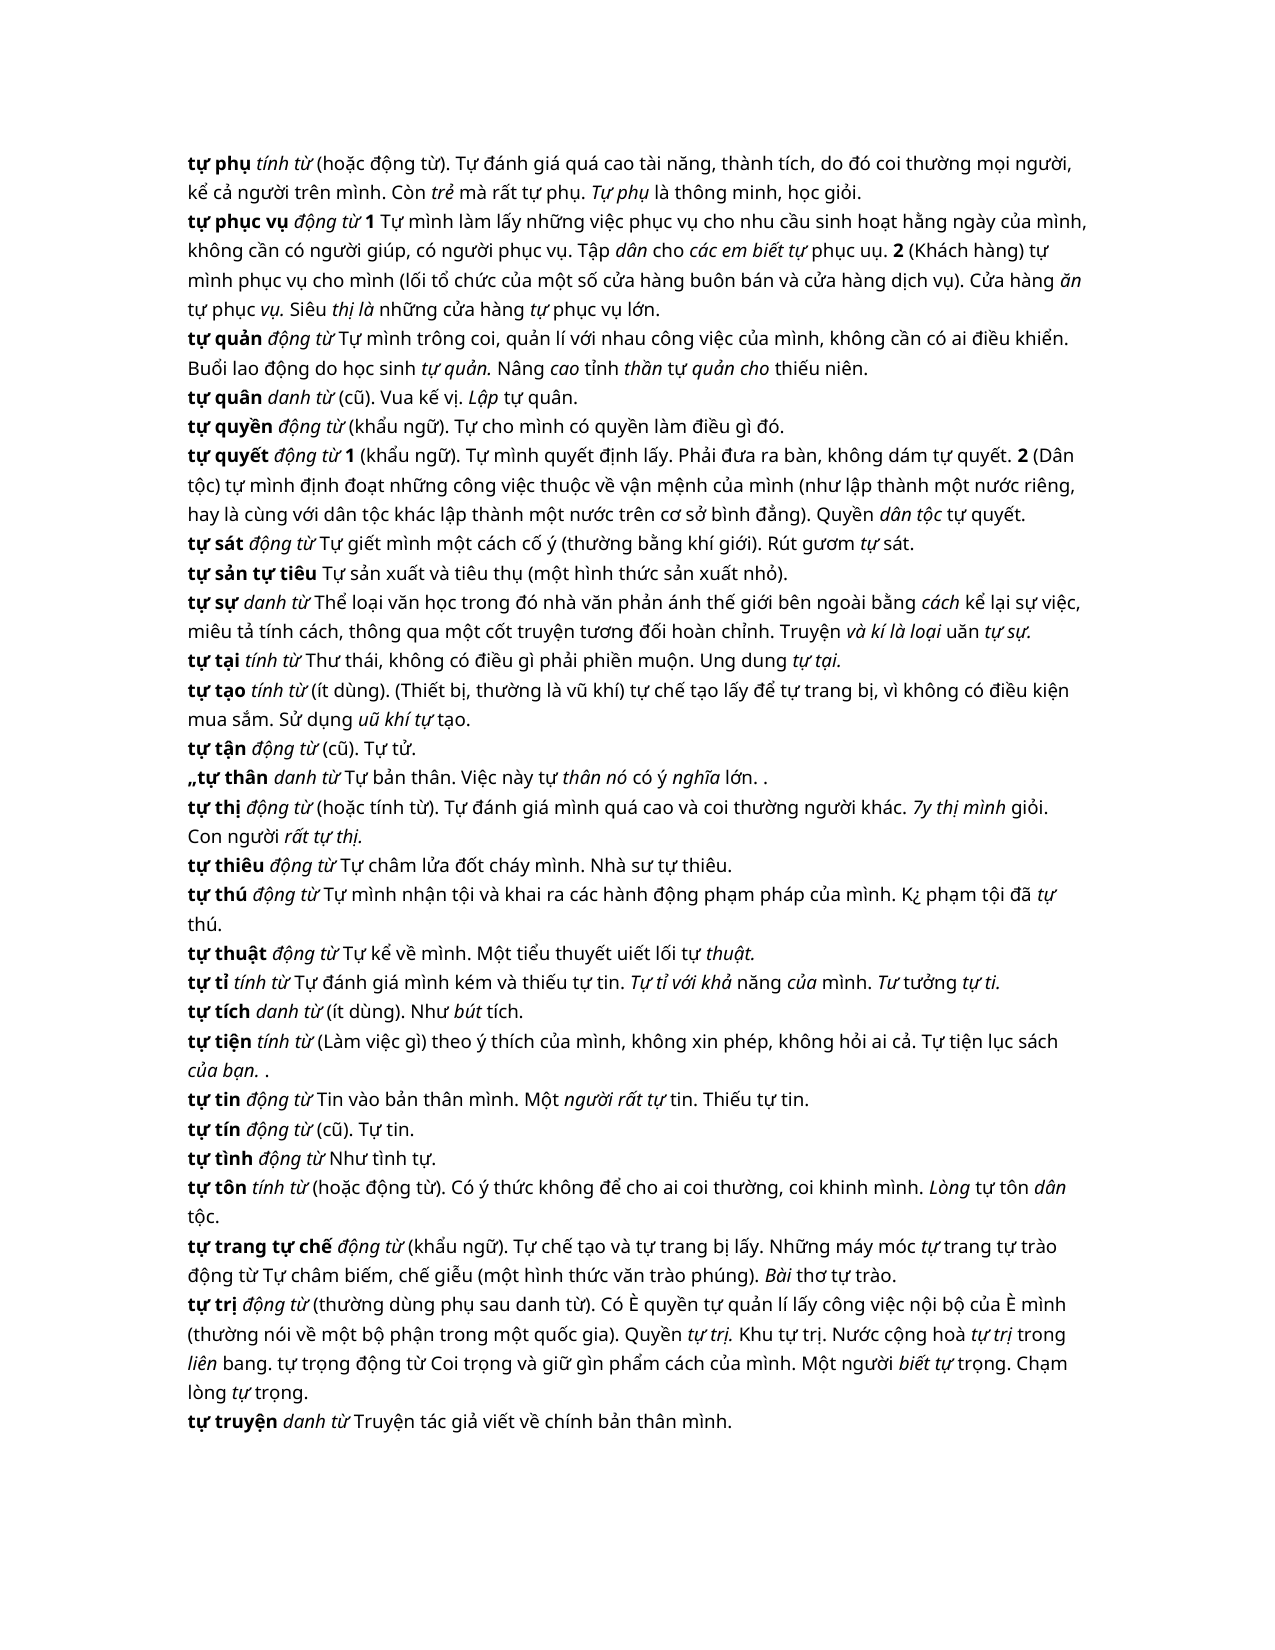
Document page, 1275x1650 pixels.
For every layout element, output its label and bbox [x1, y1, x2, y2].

text [187, 150, 1087, 1434]
